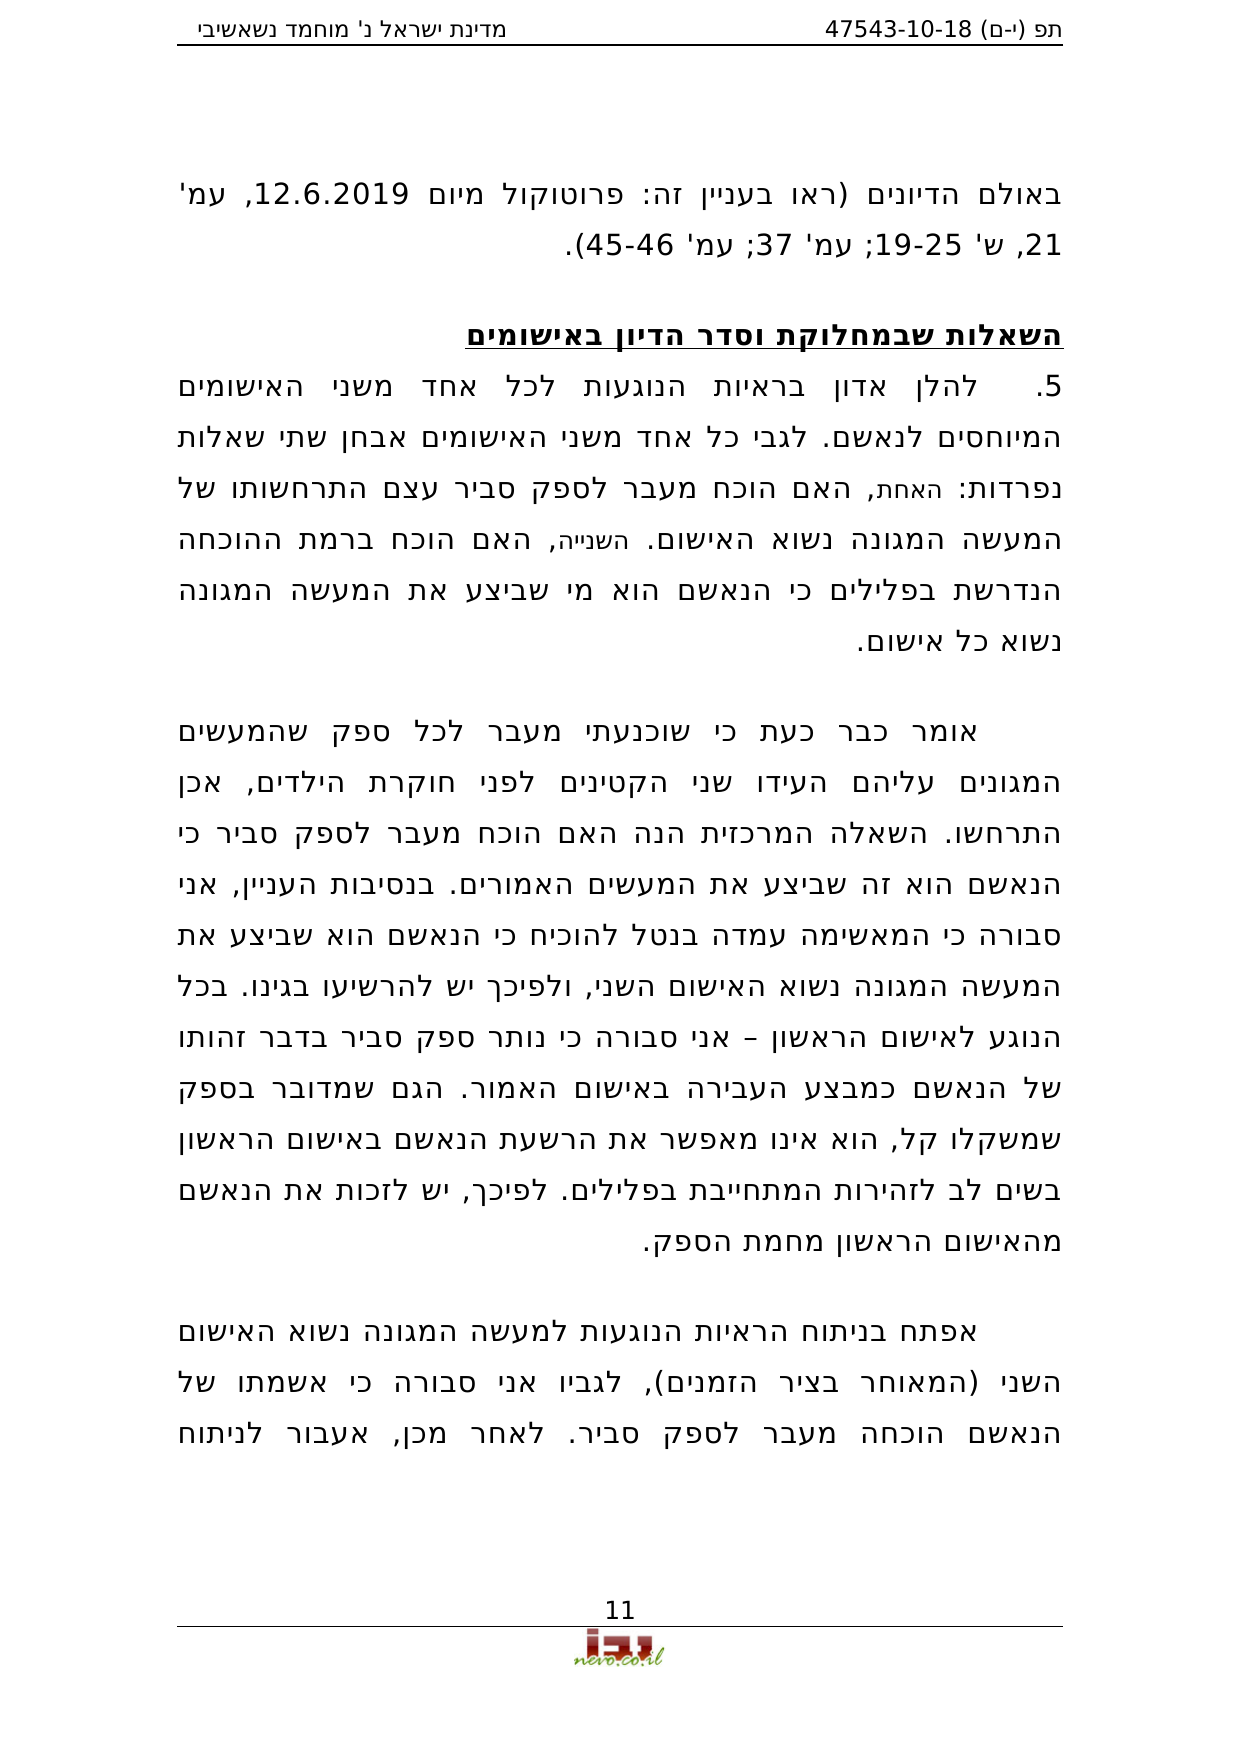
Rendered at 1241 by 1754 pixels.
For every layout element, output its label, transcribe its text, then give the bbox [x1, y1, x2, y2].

picture [574, 1628, 666, 1667]
text 5. להלן אדון בראיות הנוגעות לכל אחד משני האישומים המיוחסים לנאשם. לגבי כל אחד משני האישומים אבחן שתי שאלות נפרדות: האחת, האם הוכח מעבר לספק סביר עצם התרחשותו של המעשה המגונה נשוא האישום. השנייה, האם הוכח ברמת ההוכחה הנדרשת בפלילים כי הנאשם הוא מי שביצע את המעשה המגונה נשוא כל אישום. [177, 369, 1063, 658]
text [177, 1314, 1063, 1450]
text השאלות שבמחלוקת וסדר הדיון באישומים [177, 318, 1063, 352]
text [177, 177, 1063, 262]
text אומר כבר כעת כי שוכנעתי מעבר לכל ספק שהמעשים המגונים עליהם העידו שני הקטינים לפני חוקרת הילדים, אכן התרחשו. השאלה המרכזית הנה האם הוכח מעבר לספק סביר כי הנאשם הוא זה שביצע את המעשים האמורים. בנסיבות העניין, אני סבורה כי המאשימה עמדה בנטל להוכיח כי הנאשם הוא שביצע את המעשה המגונה נשוא האישום השני, ולפיכך יש להרשיעו בגינו. בכל הנוגע לאישום הראשון – אני סבורה כי נותר ספק סביר בדבר זהותו של הנאשם כמבצע העבירה באישום האמור. הגם שמדובר בספק שמשקלו קל, הוא אינו מאפשר את הרשעת הנאשם באישום הראשון בשים לב לזהירות המתחייבת בפלילים. לפיכך, יש לזכות את הנאשם מהאישום הראשון מחמת הספק. [177, 714, 1063, 1258]
